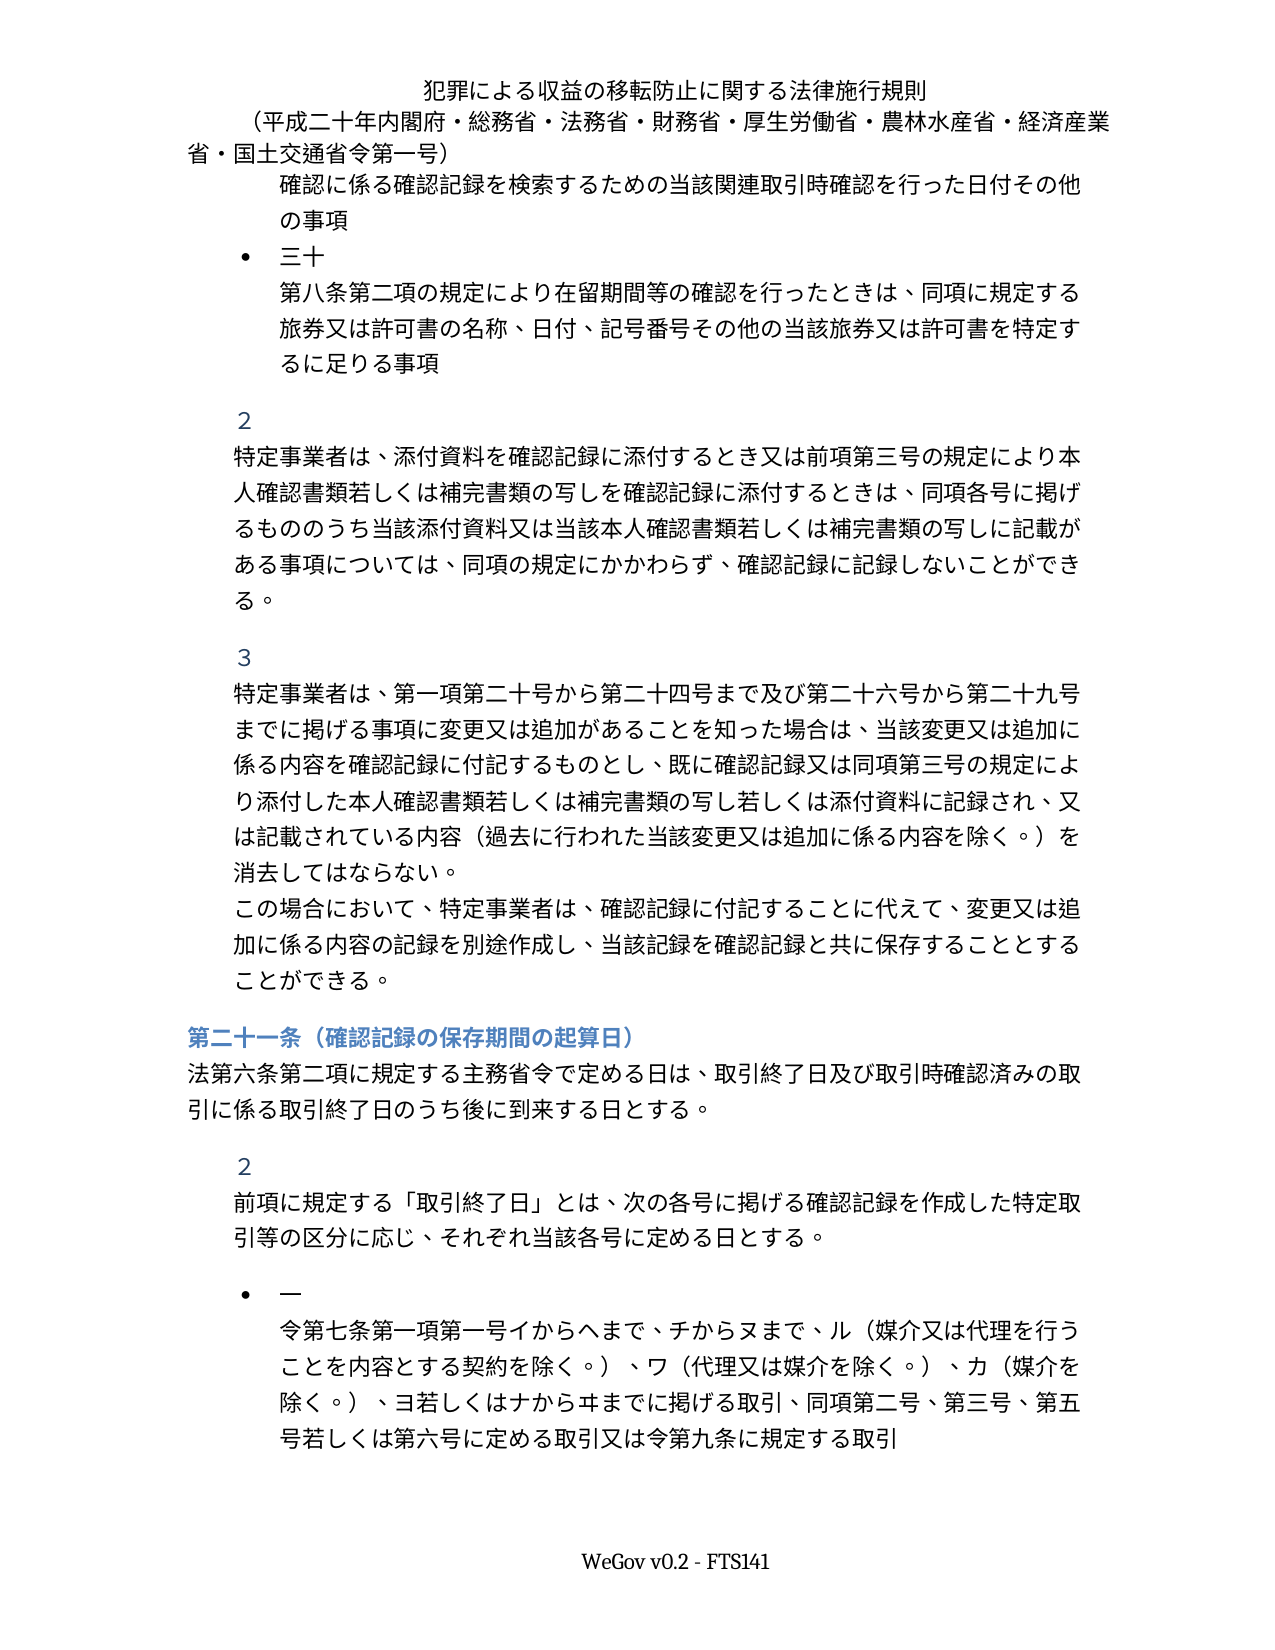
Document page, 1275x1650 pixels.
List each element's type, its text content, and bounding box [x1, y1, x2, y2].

list 二十九 法第四条第二項第一号に掲げる取引に際して確認を行ったときは、関連取引時確認に係る確認記録を検索するための当該関連取引時確認を行った日付その他の事項 [242, 169, 1087, 236]
list 三十 第八条第二項の規定により在留期間等の確認を行ったときは、同項に規定する旅券又は許可書の名称、日付、記号番号その他の当該旅券又は許可書を特定するに足りる事項 [242, 241, 1087, 380]
text 特定事業者は、第一項第二十号から第二十四号まで及び第二十六号から第二十九号までに掲げる事項に変更又は追加があることを知った場合は、当該変更又は追加に係る内容を確認記録に付記するものとし、既に確認記録又は同項第三号の規定により添付した本人確認書類若しくは補完書類の写し若しくは添付資料に記録され、又は記載されている内容（過去に行われた当該変更又は追加に係る内容を除く。）を消去してはならない。 この場合において、特定事業者は、確認記録に付記することに代えて、変更又は追加に係る内容の記録を別途作成し、当該記録を確認記録と共に保存することとすることができる。 [233, 678, 1087, 996]
subtitle ３ [233, 642, 1087, 673]
text 法第六条第二項に規定する主務省令で定める日は、取引終了日及び取引時確認済みの取引に係る取引終了日のうち後に到来する日とする。 [187, 1058, 1087, 1125]
text 特定事業者は、添付資料を確認記録に添付するとき又は前項第三号の規定により本人確認書類若しくは補完書類の写しを確認記録に添付するときは、同項各号に掲げるもののうち当該添付資料又は当該本人確認書類若しくは補完書類の写しに記載がある事項については、同項の規定にかかわらず、確認記録に記録しないことができる。 [233, 441, 1087, 616]
text 前項に規定する「取引終了日」とは、次の各号に掲げる確認記録を作成した特定取引等の区分に応じ、それぞれ当該各号に定める日とする。 [233, 1186, 1087, 1254]
subtitle ２ [233, 1151, 1087, 1182]
subtitle ２ [233, 405, 1087, 436]
subtitle 第二十一条（確認記録の保存期間の起算日） [187, 1022, 1087, 1053]
